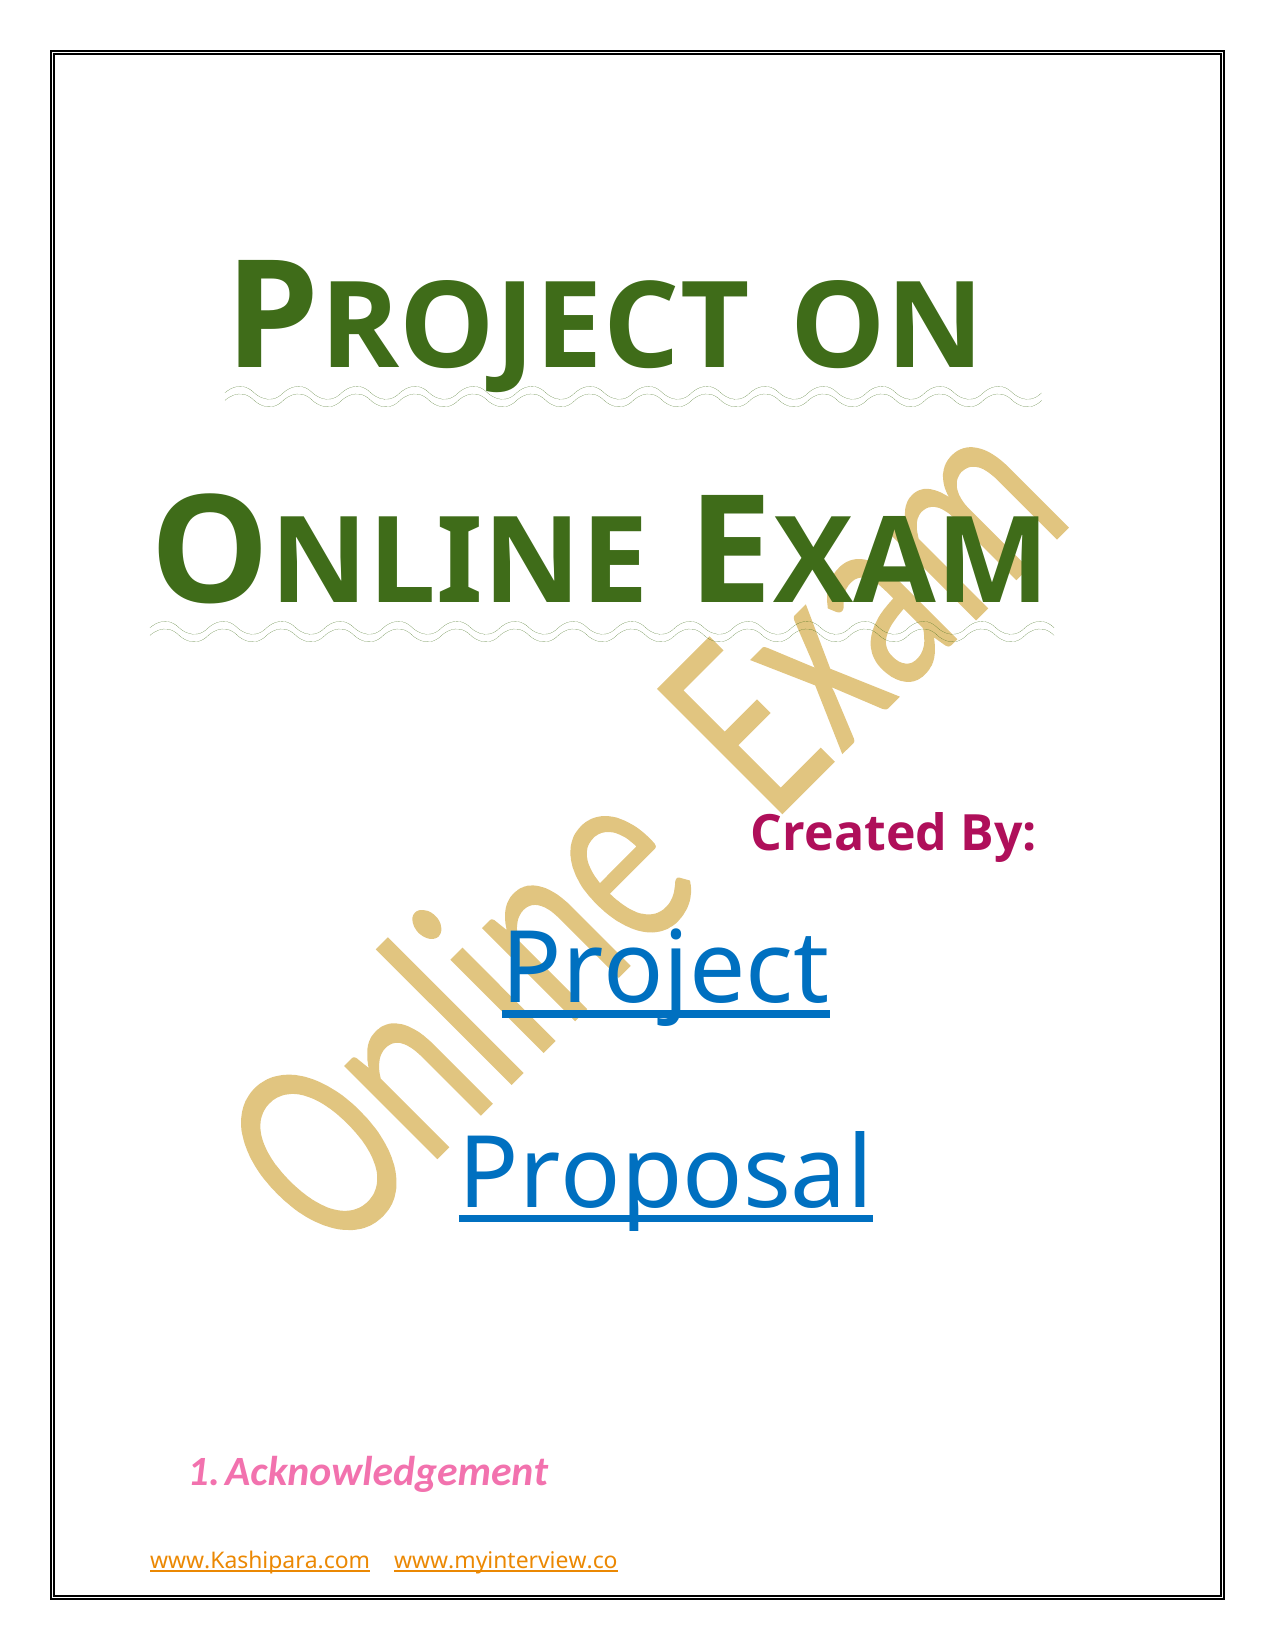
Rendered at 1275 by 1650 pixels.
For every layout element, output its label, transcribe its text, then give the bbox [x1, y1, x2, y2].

text Project on Online Exam [150, 207, 1125, 646]
list Acknowledgement [187, 1445, 1031, 1496]
text Project Proposal [300, 896, 1031, 1236]
text Created By: [225, 797, 1125, 865]
